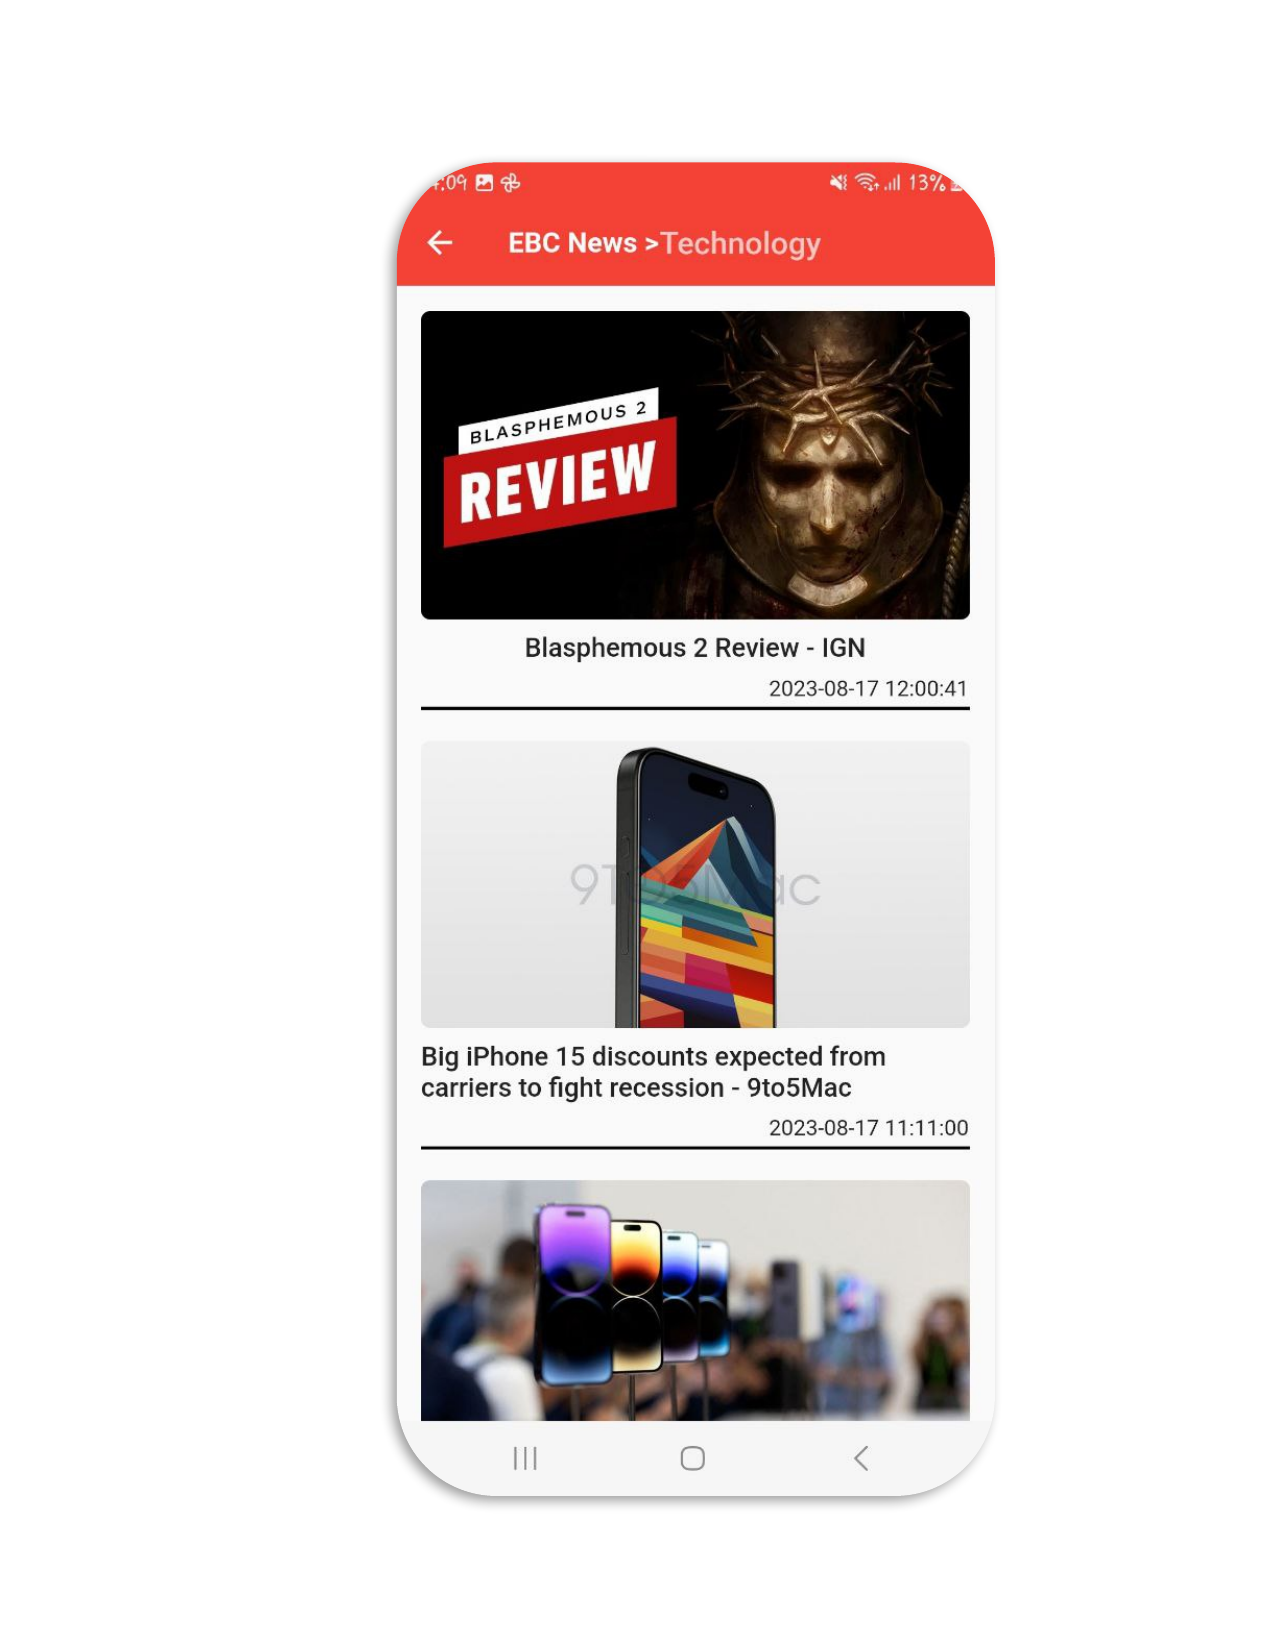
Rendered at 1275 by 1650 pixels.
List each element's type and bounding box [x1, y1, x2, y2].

picture [396, 162, 995, 1496]
